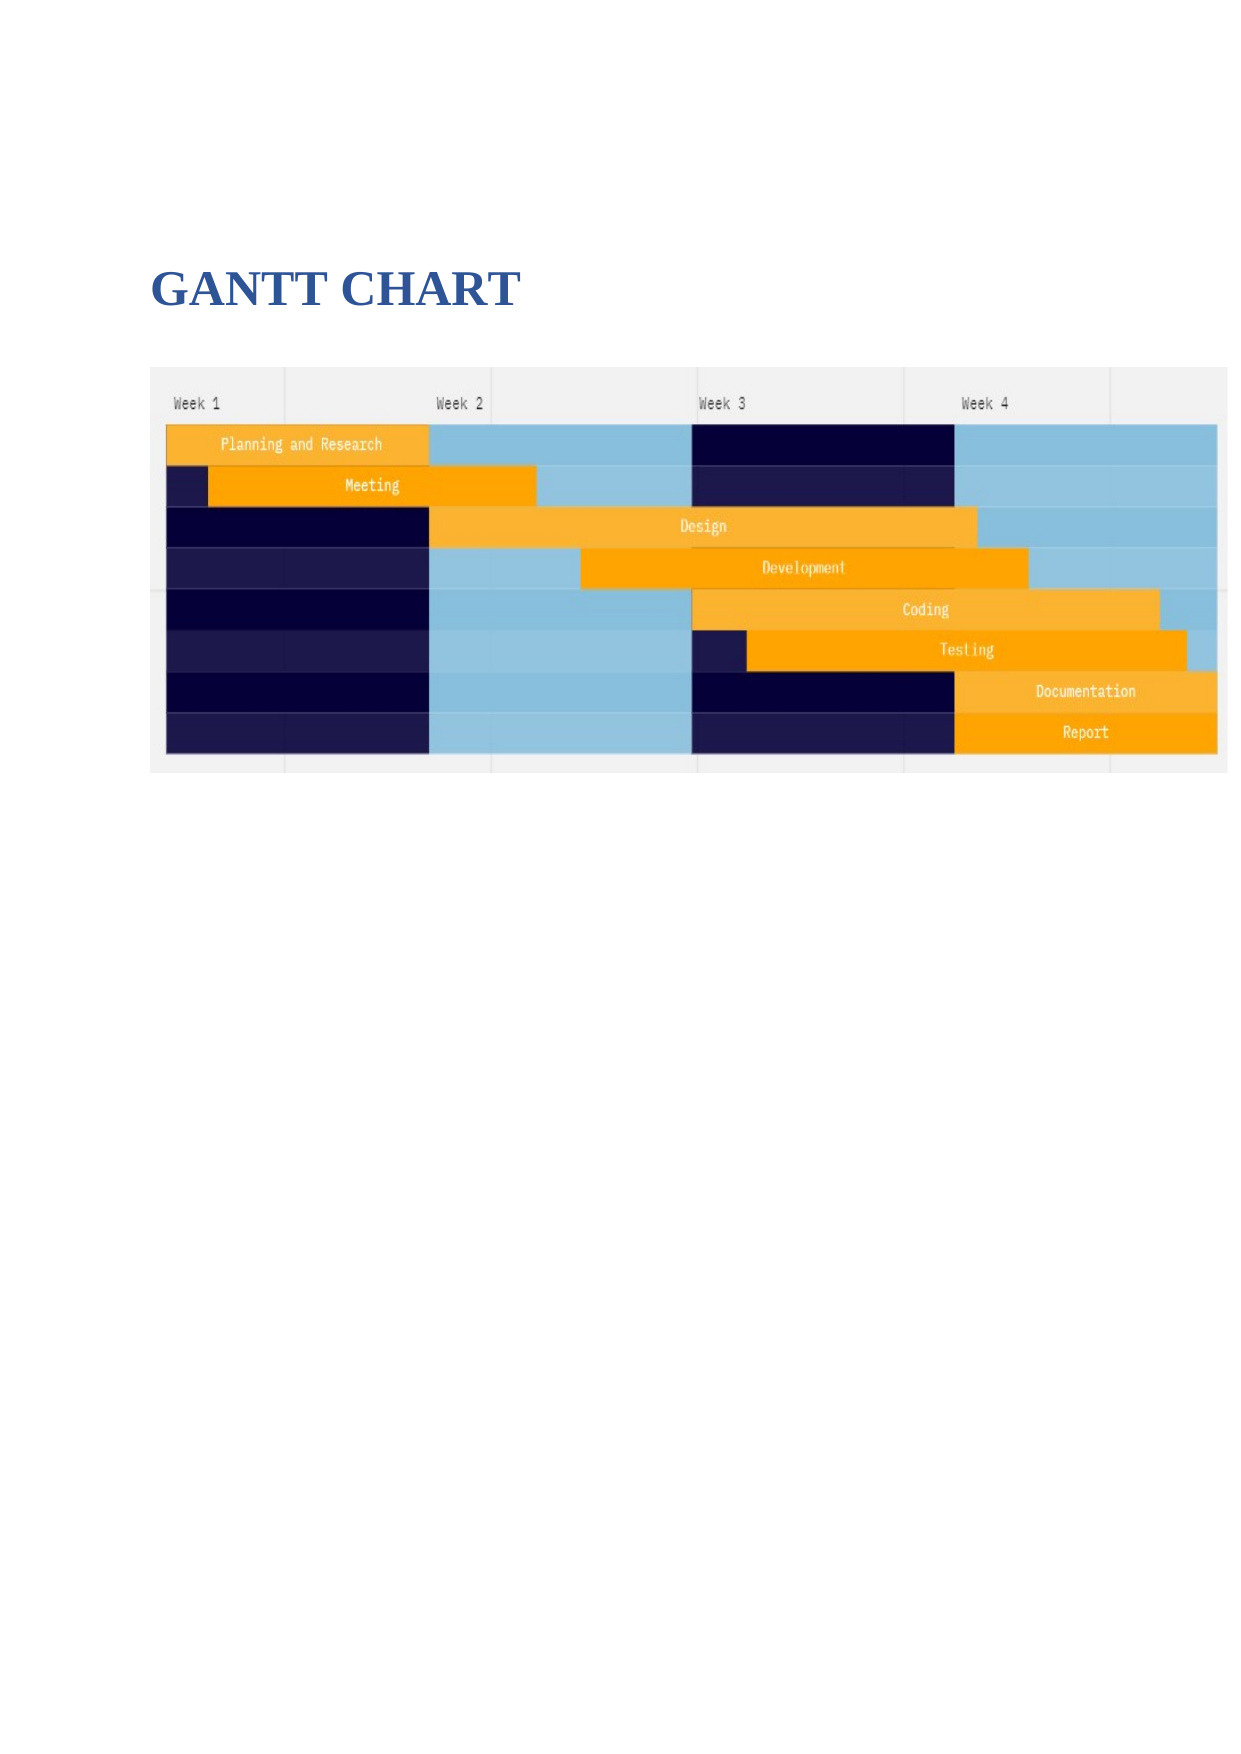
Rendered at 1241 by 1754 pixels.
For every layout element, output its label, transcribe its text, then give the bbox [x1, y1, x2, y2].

subtitle GANTT CHART [150, 259, 1090, 316]
picture [150, 367, 1228, 773]
